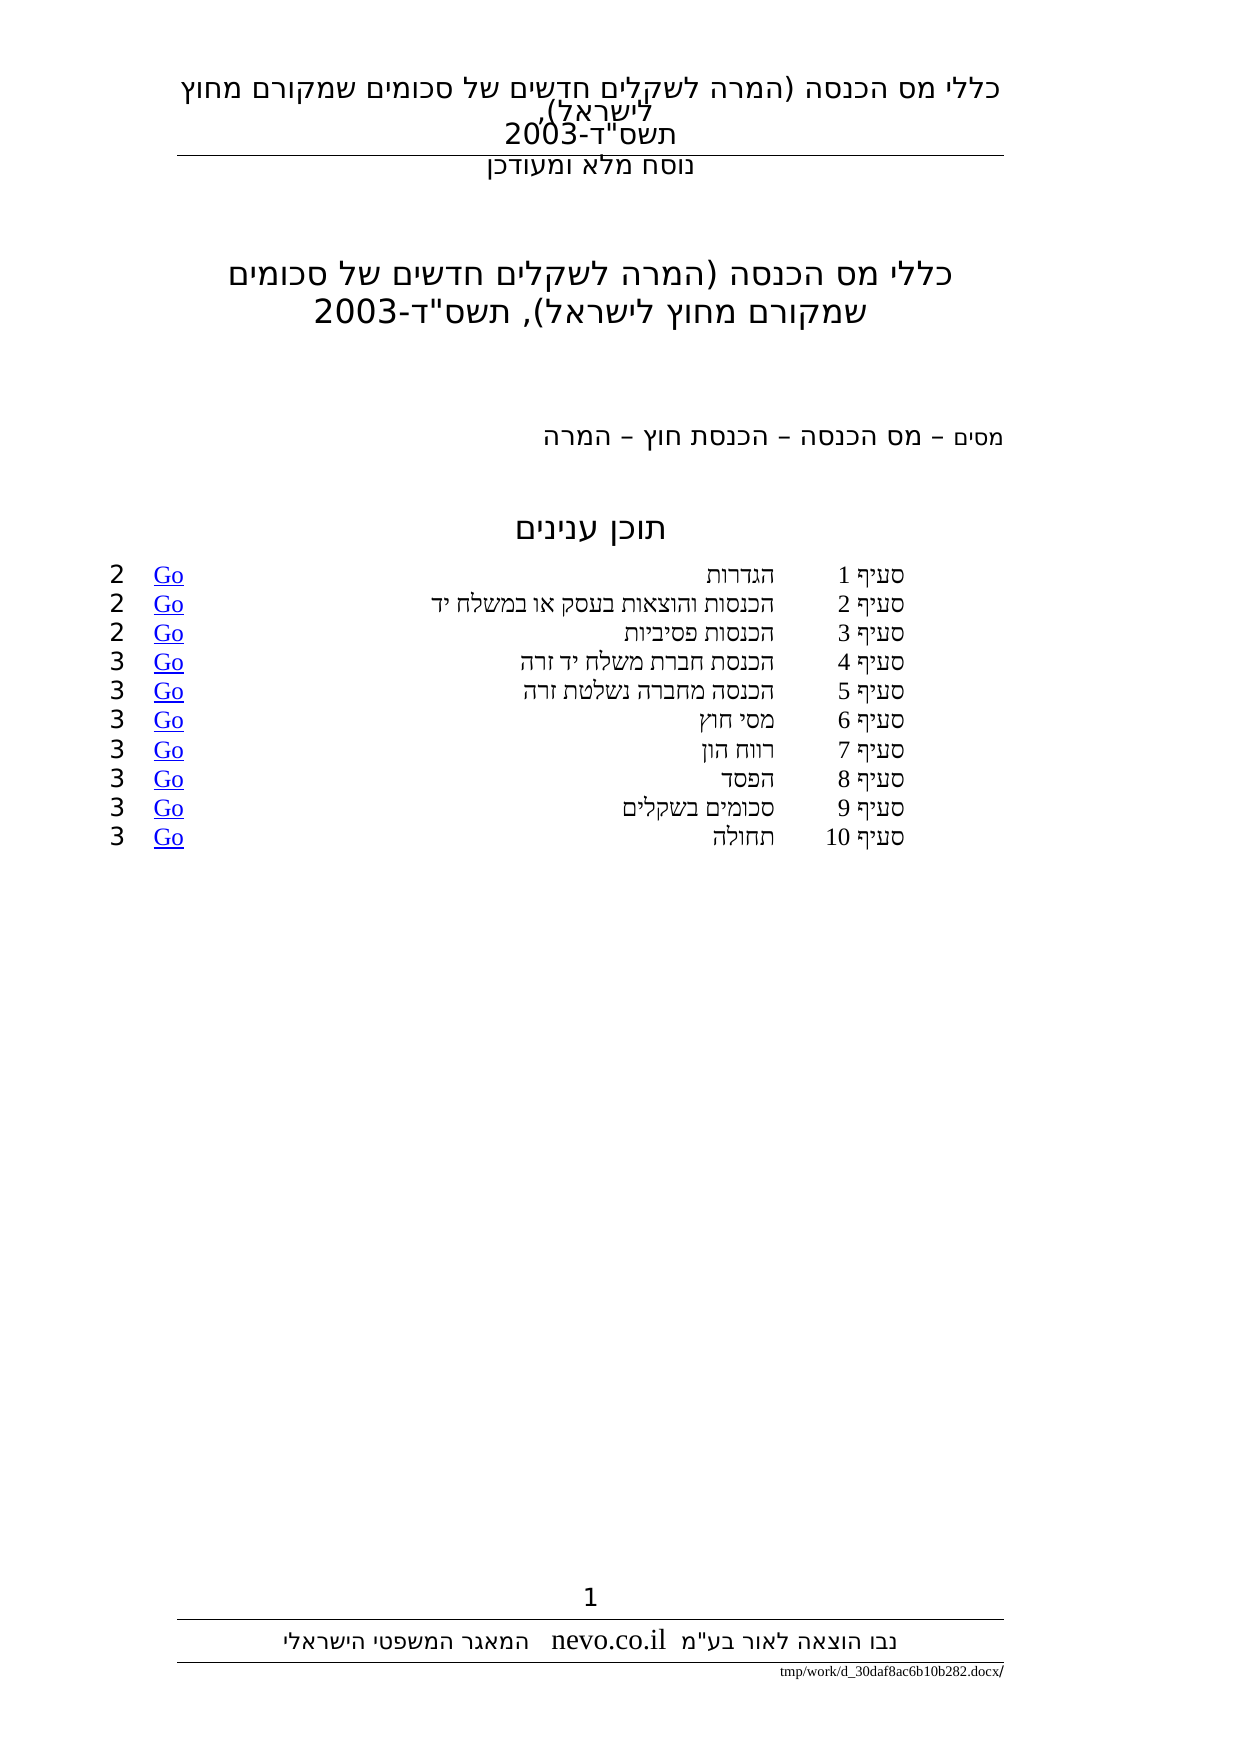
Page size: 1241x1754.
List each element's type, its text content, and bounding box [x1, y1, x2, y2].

table_cell סעיף 8 [786, 764, 916, 793]
table_cell 3 [48, 735, 136, 764]
table_cell Go [136, 822, 195, 851]
table_header סעיף 1 [786, 560, 916, 589]
table_cell Go [136, 647, 195, 676]
table_header 2 [48, 560, 136, 589]
table_cell 3 [48, 822, 136, 851]
table_cell רווח הון [195, 735, 786, 764]
table_cell Go [136, 618, 195, 647]
table_cell סעיף 4 [786, 647, 916, 676]
table_cell סעיף 10 [786, 822, 916, 851]
table_cell 3 [48, 706, 136, 735]
table_cell הכנסות והוצאות בעסק או במשלח יד [195, 589, 786, 618]
table_cell 2 [48, 676, 136, 706]
table_cell סכומים בשקלים [195, 793, 786, 822]
table_cell תחולה [195, 822, 786, 851]
table_cell סעיף 9 [786, 793, 916, 822]
table_cell Go [136, 735, 195, 764]
table_cell סעיף 5 [786, 676, 916, 706]
table_cell Go [136, 793, 195, 822]
table_cell הכנסות פסיביות [195, 618, 786, 647]
table_cell הכנסה מחברה נשלטת זרה [195, 676, 786, 706]
table_cell 3 [48, 793, 136, 822]
table_cell סעיף 6 [786, 706, 916, 735]
table_cell 2 [48, 589, 136, 618]
table_cell סעיף 3 [786, 618, 916, 647]
table_cell סעיף 7 [786, 735, 916, 764]
text כללי מס הכנסה (המרה לשקלים חדשים של סכומים שמקורם מחוץ לישראל), תשס"ד-2003 [177, 254, 1004, 332]
table_cell Go [136, 764, 195, 793]
text תוכן ענינים [177, 508, 1004, 547]
table_cell 2 [48, 618, 136, 647]
table_cell Go [136, 676, 195, 706]
table_header הגדרות [195, 560, 786, 589]
table_cell 3 [48, 764, 136, 793]
table_cell סעיף 2 [786, 589, 916, 618]
table_cell הפסד [195, 764, 786, 793]
table_cell הכנסת חברת משלח יד זרה [195, 647, 786, 676]
text מסים – מס הכנסה – הכנסת חוץ – המרה [59, 421, 1004, 452]
table_cell Go [136, 589, 195, 618]
table_cell 2 [48, 647, 136, 676]
table_header Go [136, 560, 195, 589]
table_cell Go [136, 706, 195, 735]
table_cell מסי חוץ [195, 706, 786, 735]
